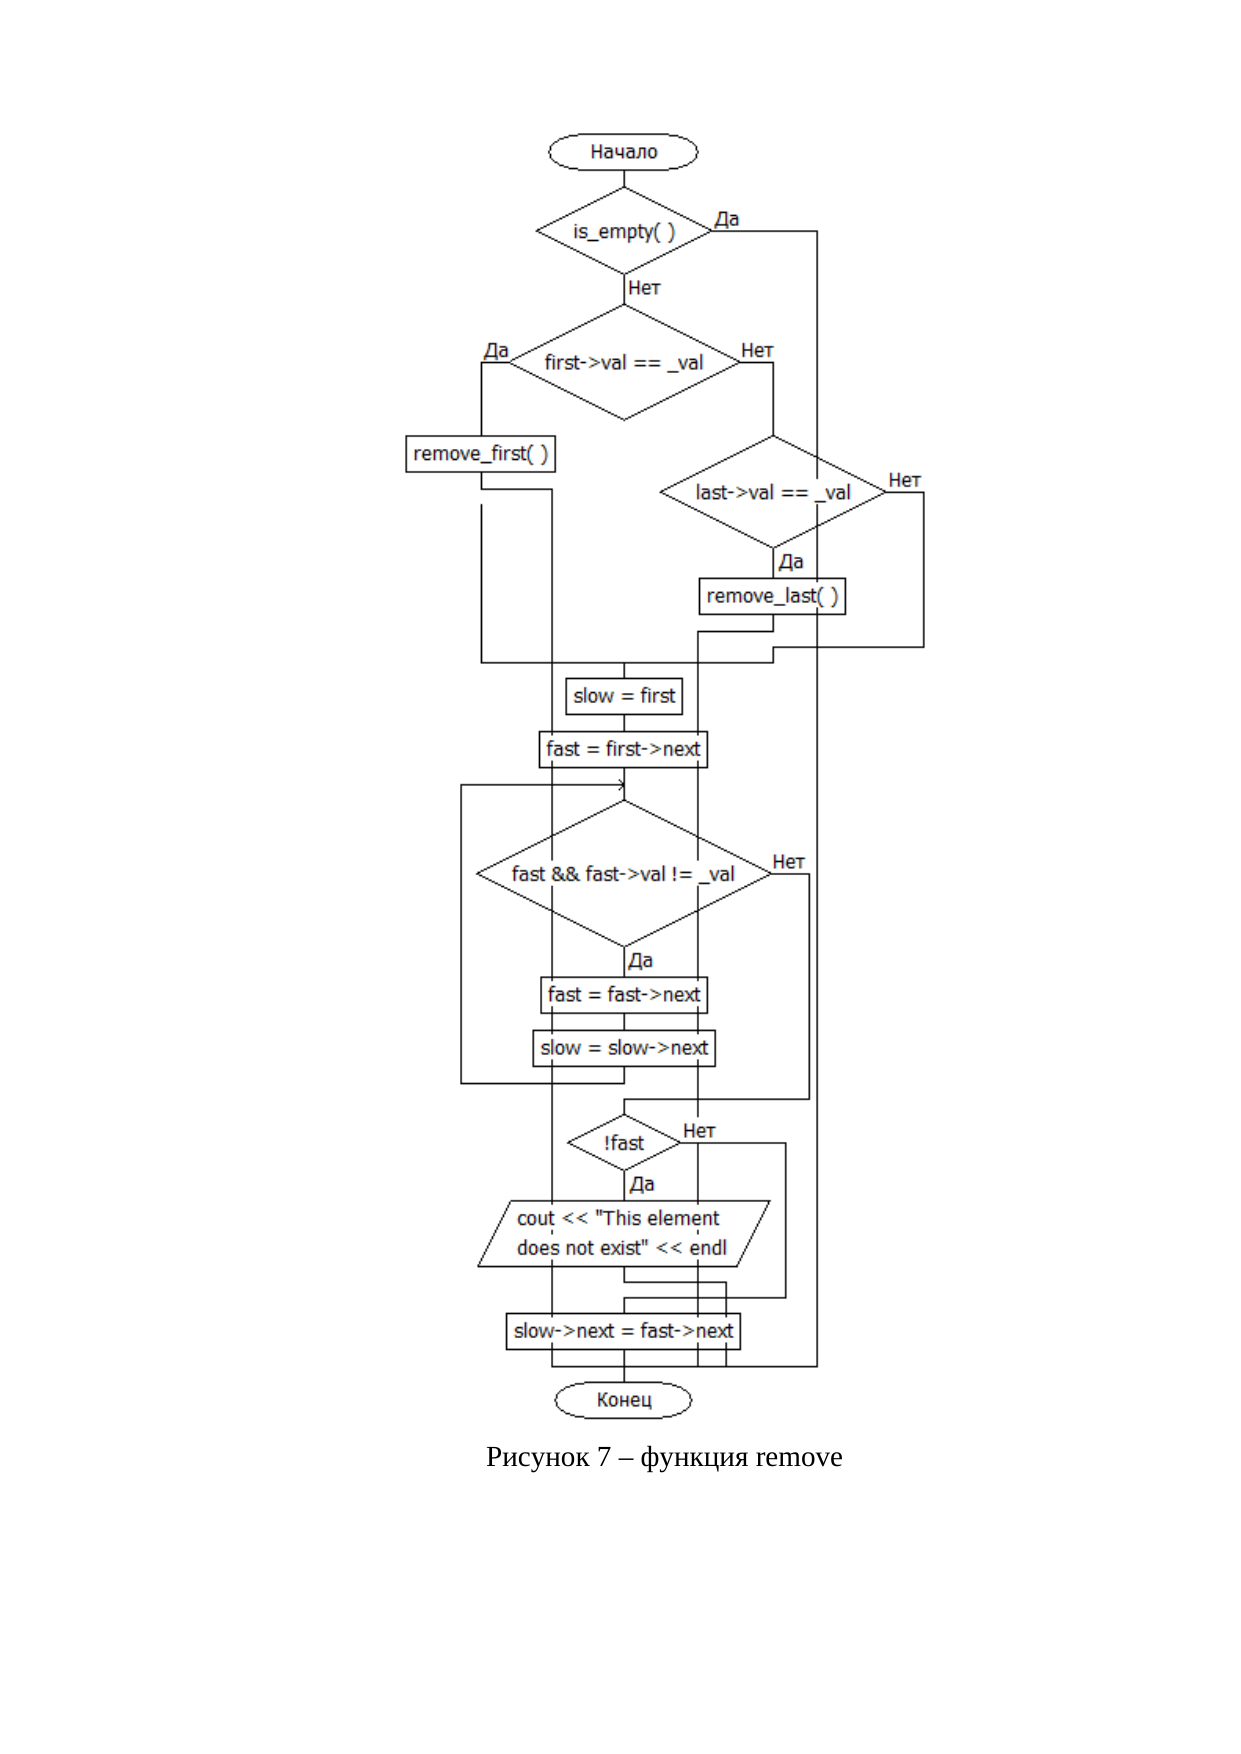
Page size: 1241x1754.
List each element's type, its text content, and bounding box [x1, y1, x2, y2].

text Рисунок 7 – функция remove [177, 1439, 1152, 1473]
picture [390, 118, 939, 1435]
